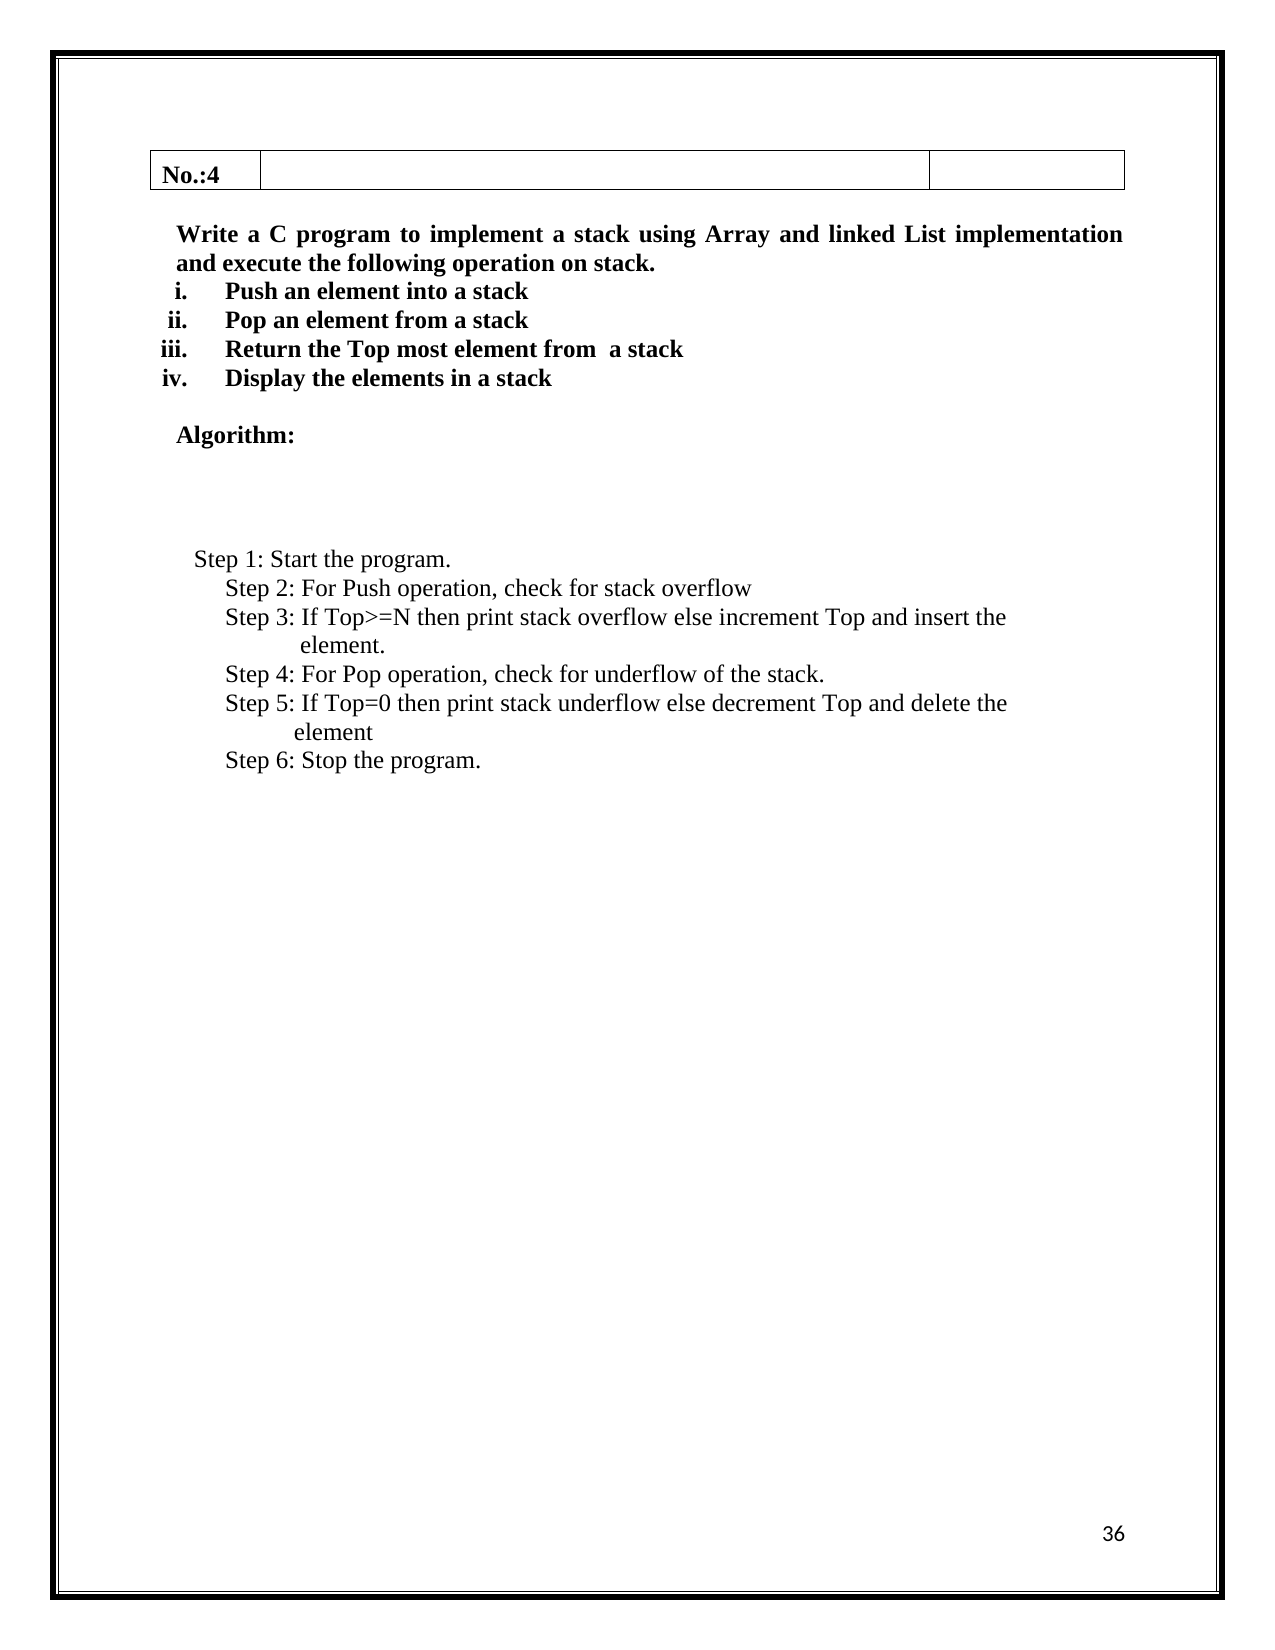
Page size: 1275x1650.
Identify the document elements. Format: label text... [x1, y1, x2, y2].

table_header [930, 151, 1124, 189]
text Algorithm: [176, 420, 1125, 449]
text Step 5: If Top=0 then print stack underflow else decrement Top and delete the [150, 688, 1125, 717]
list Pop an element from a stack [187, 305, 1125, 334]
list Push an element into a stack [187, 276, 1125, 305]
list Return the Top most element from a stack [187, 334, 1125, 363]
text element [150, 717, 1125, 746]
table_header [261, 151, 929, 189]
text Step 1: Start the program. [150, 544, 1125, 573]
list Display the elements in a stack [187, 363, 1125, 391]
text element. [150, 631, 1125, 659]
text Step 3: If Top>=N then print stack overflow else increment Top and insert the [150, 602, 1125, 631]
text Step 6: Stop the program. [150, 746, 1125, 774]
text Step 4: For Pop operation, check for underflow of the stack. [150, 659, 1125, 688]
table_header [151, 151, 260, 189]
text Write a C program to implement a stack using Array and linked List implementation and execute the following operation on stack. [176, 219, 1125, 276]
text Step 2: For Push operation, check for stack overflow [150, 573, 1125, 602]
